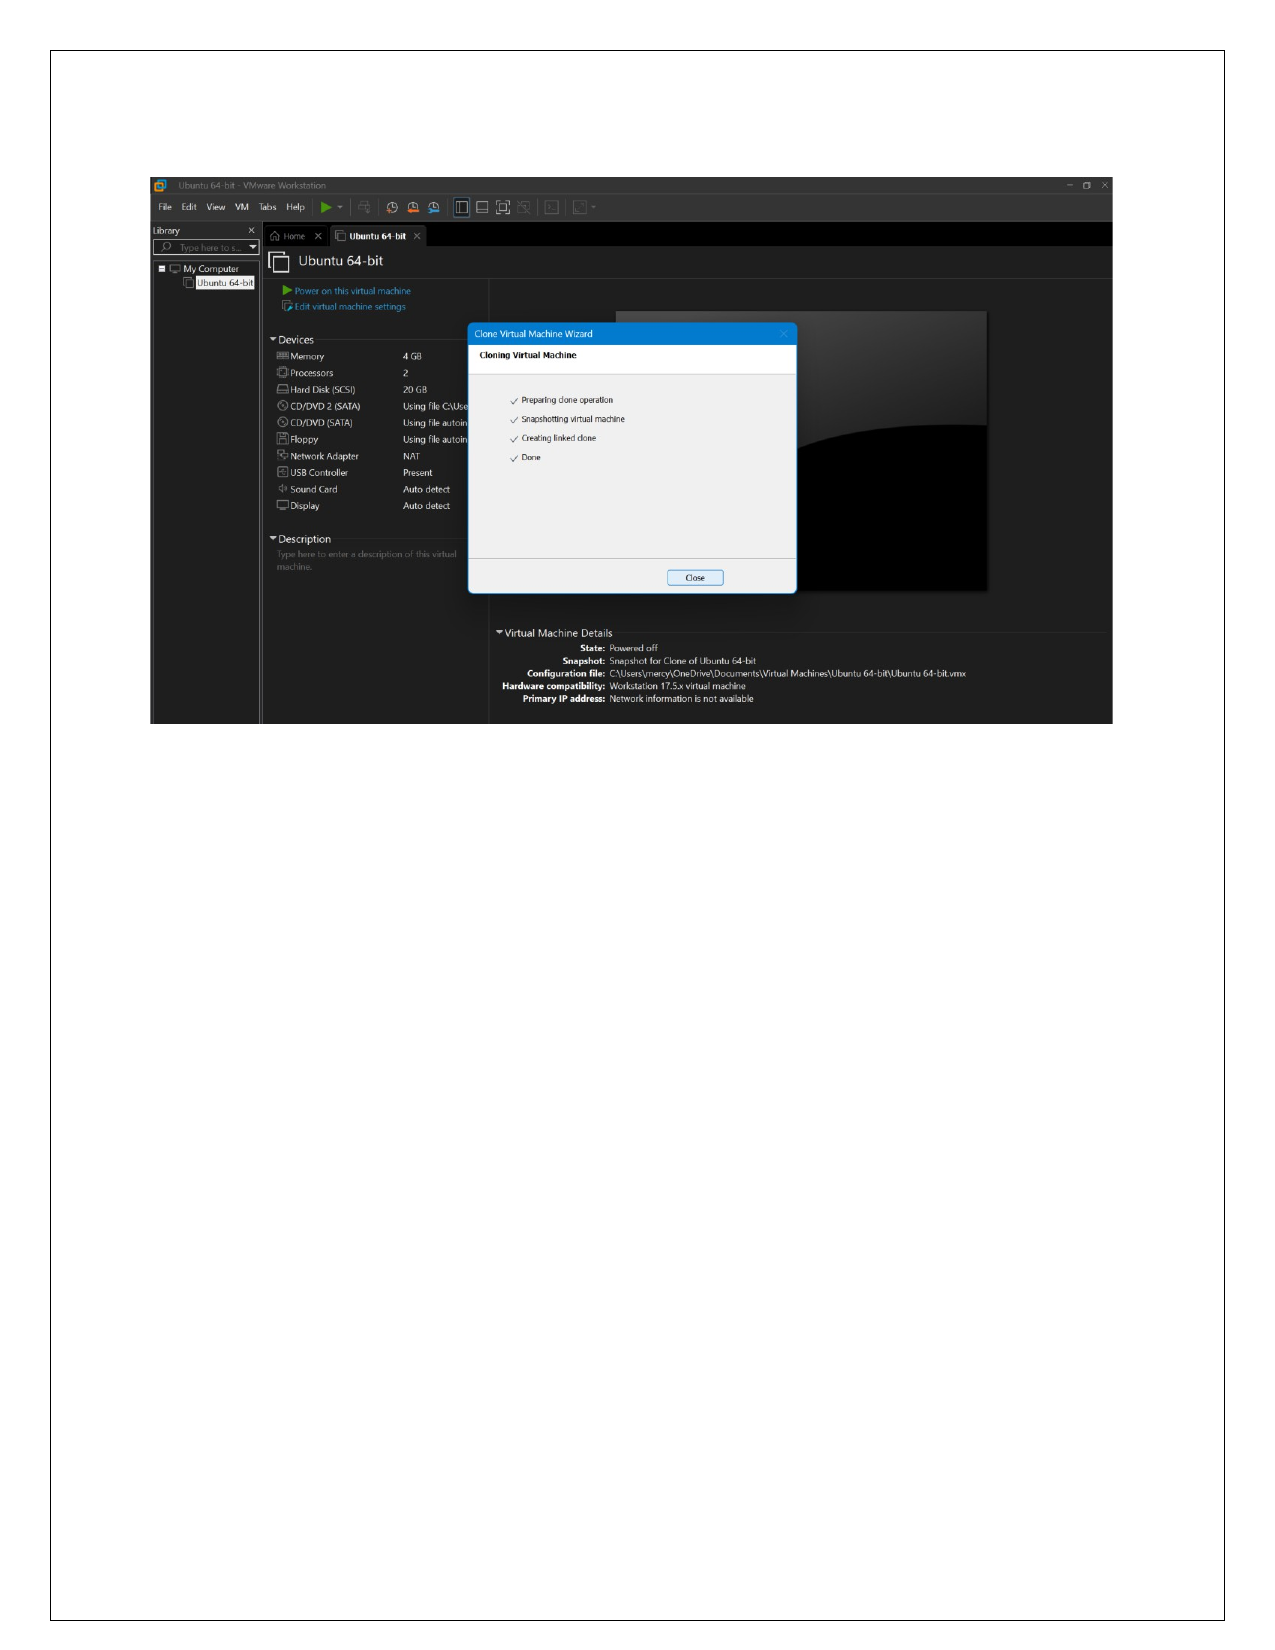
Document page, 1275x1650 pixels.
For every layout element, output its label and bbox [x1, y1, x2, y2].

picture [150, 177, 1113, 724]
